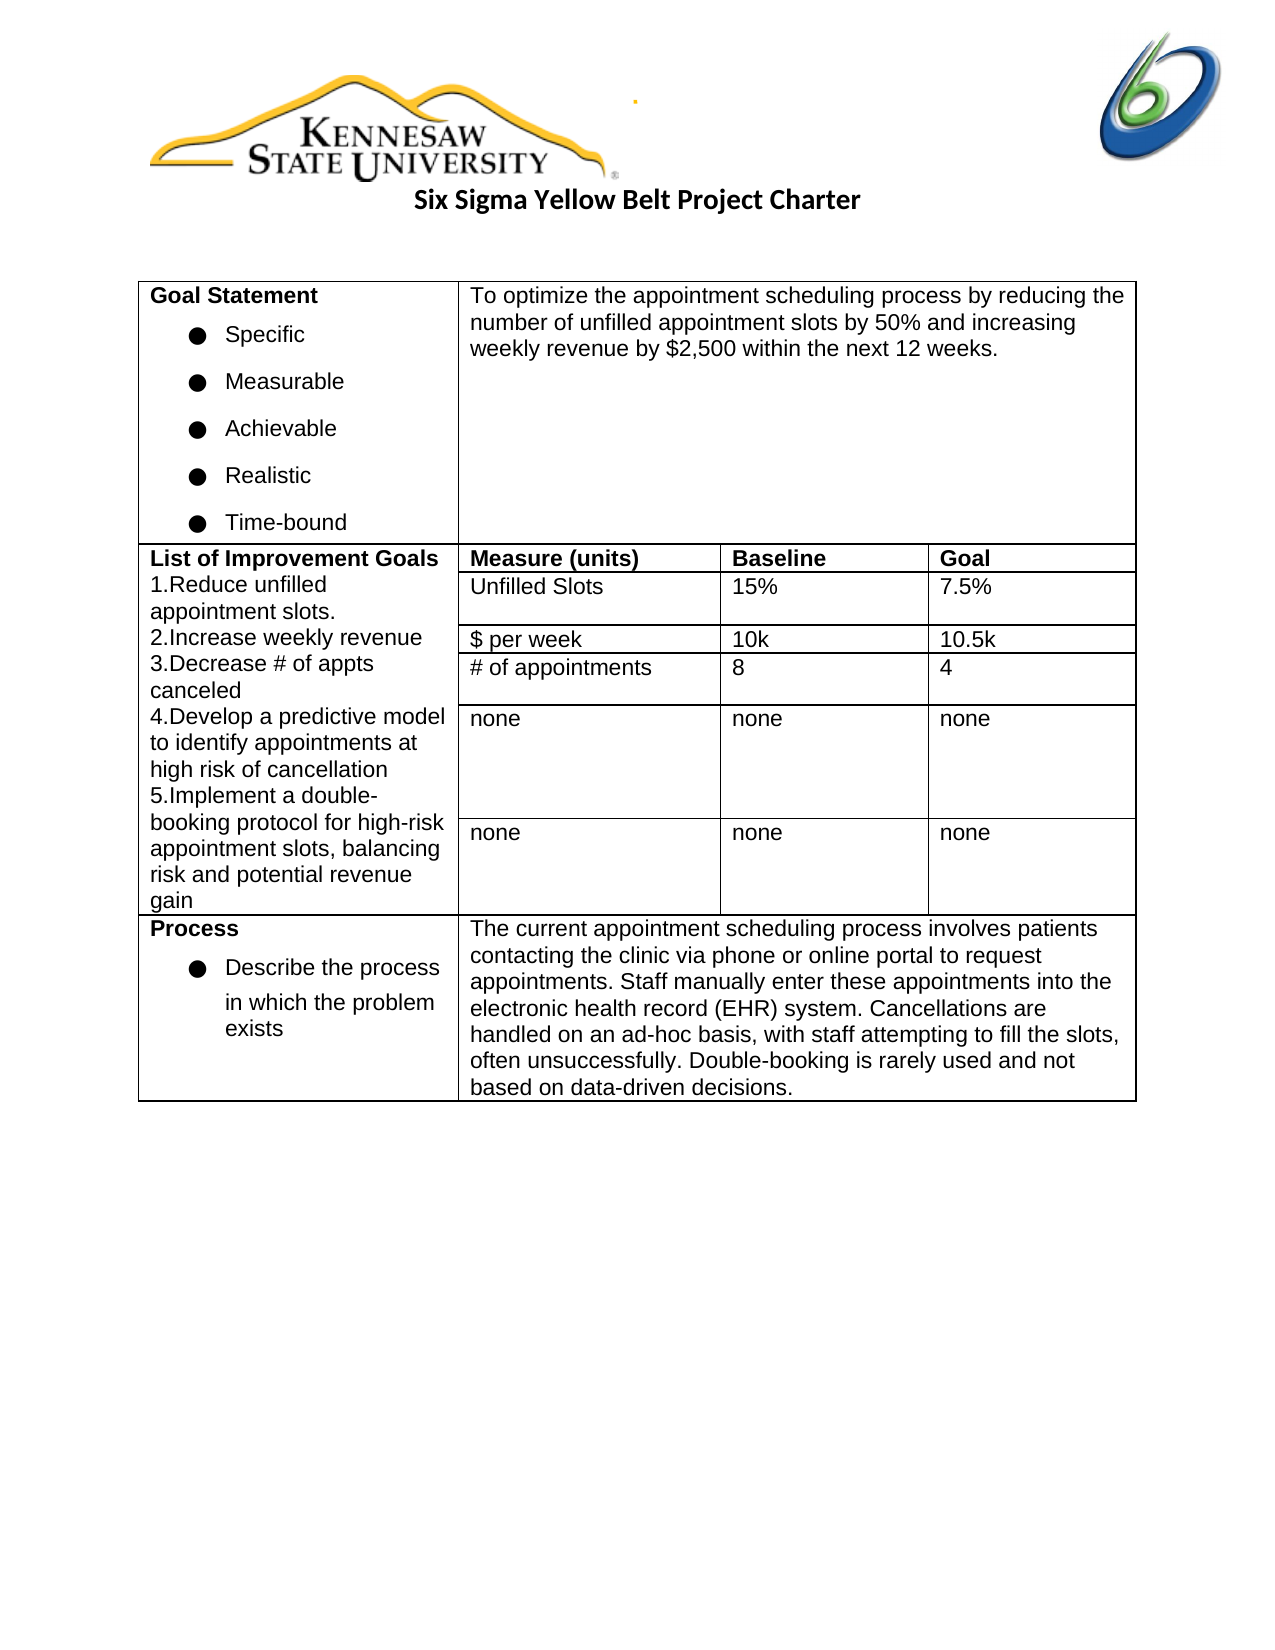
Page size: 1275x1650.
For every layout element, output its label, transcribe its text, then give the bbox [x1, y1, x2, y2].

table_cell 10.5k [929, 626, 1135, 652]
table_cell none [721, 819, 928, 914]
table_cell 10k [721, 626, 928, 652]
table_cell none [929, 819, 1135, 914]
table_cell none [929, 706, 1135, 818]
table_cell Process Describe the process in which the problem exists [139, 916, 458, 1100]
table_cell none [721, 706, 928, 818]
picture [1096, 28, 1227, 166]
table_cell The current appointment scheduling process involves patients contacting the clinic via phone or online portal to request appointments. Staff manually enter these appointments into the electronic health record (EHR) system. Cancellations are handled on an ad-hoc basis, with staff attempting to fill the slots, often unsuccessfully. Double-booking is rarely used and not based on data-driven decisions. [459, 916, 1135, 1100]
table_cell none [459, 706, 720, 818]
table_cell Measure (units) [459, 545, 720, 571]
table_cell Goal Statement Specific Measurable Achievable Realistic Time-bound [139, 282, 458, 543]
table_cell To optimize the appointment scheduling process by reducing the number of unfilled appointment slots by 50% and increasing weekly revenue by $2,500 within the next 12 weeks. [459, 282, 1135, 543]
table_cell 4 [929, 654, 1135, 704]
picture [150, 75, 619, 182]
table_cell # of appointments [459, 654, 720, 704]
table_cell 7.5% [929, 573, 1135, 624]
table_cell Baseline [721, 545, 928, 571]
table_cell none [459, 819, 720, 914]
table_cell 15% [721, 573, 928, 624]
table_cell Unfilled Slots [459, 573, 720, 624]
table_cell $ per week [459, 626, 720, 652]
table_cell List of Improvement Goals 1.Reduce unfilled appointment slots. 2.Increase weekly revenue 3.Decrease # of appts canceled 4.Develop a predictive model to identify appointments at high risk of cancellation 5.Implement a double-booking protocol for high-risk appointment slots, balancing risk and potential revenue gain [139, 545, 458, 914]
table_cell Goal [929, 545, 1135, 571]
table_cell 8 [721, 654, 928, 704]
